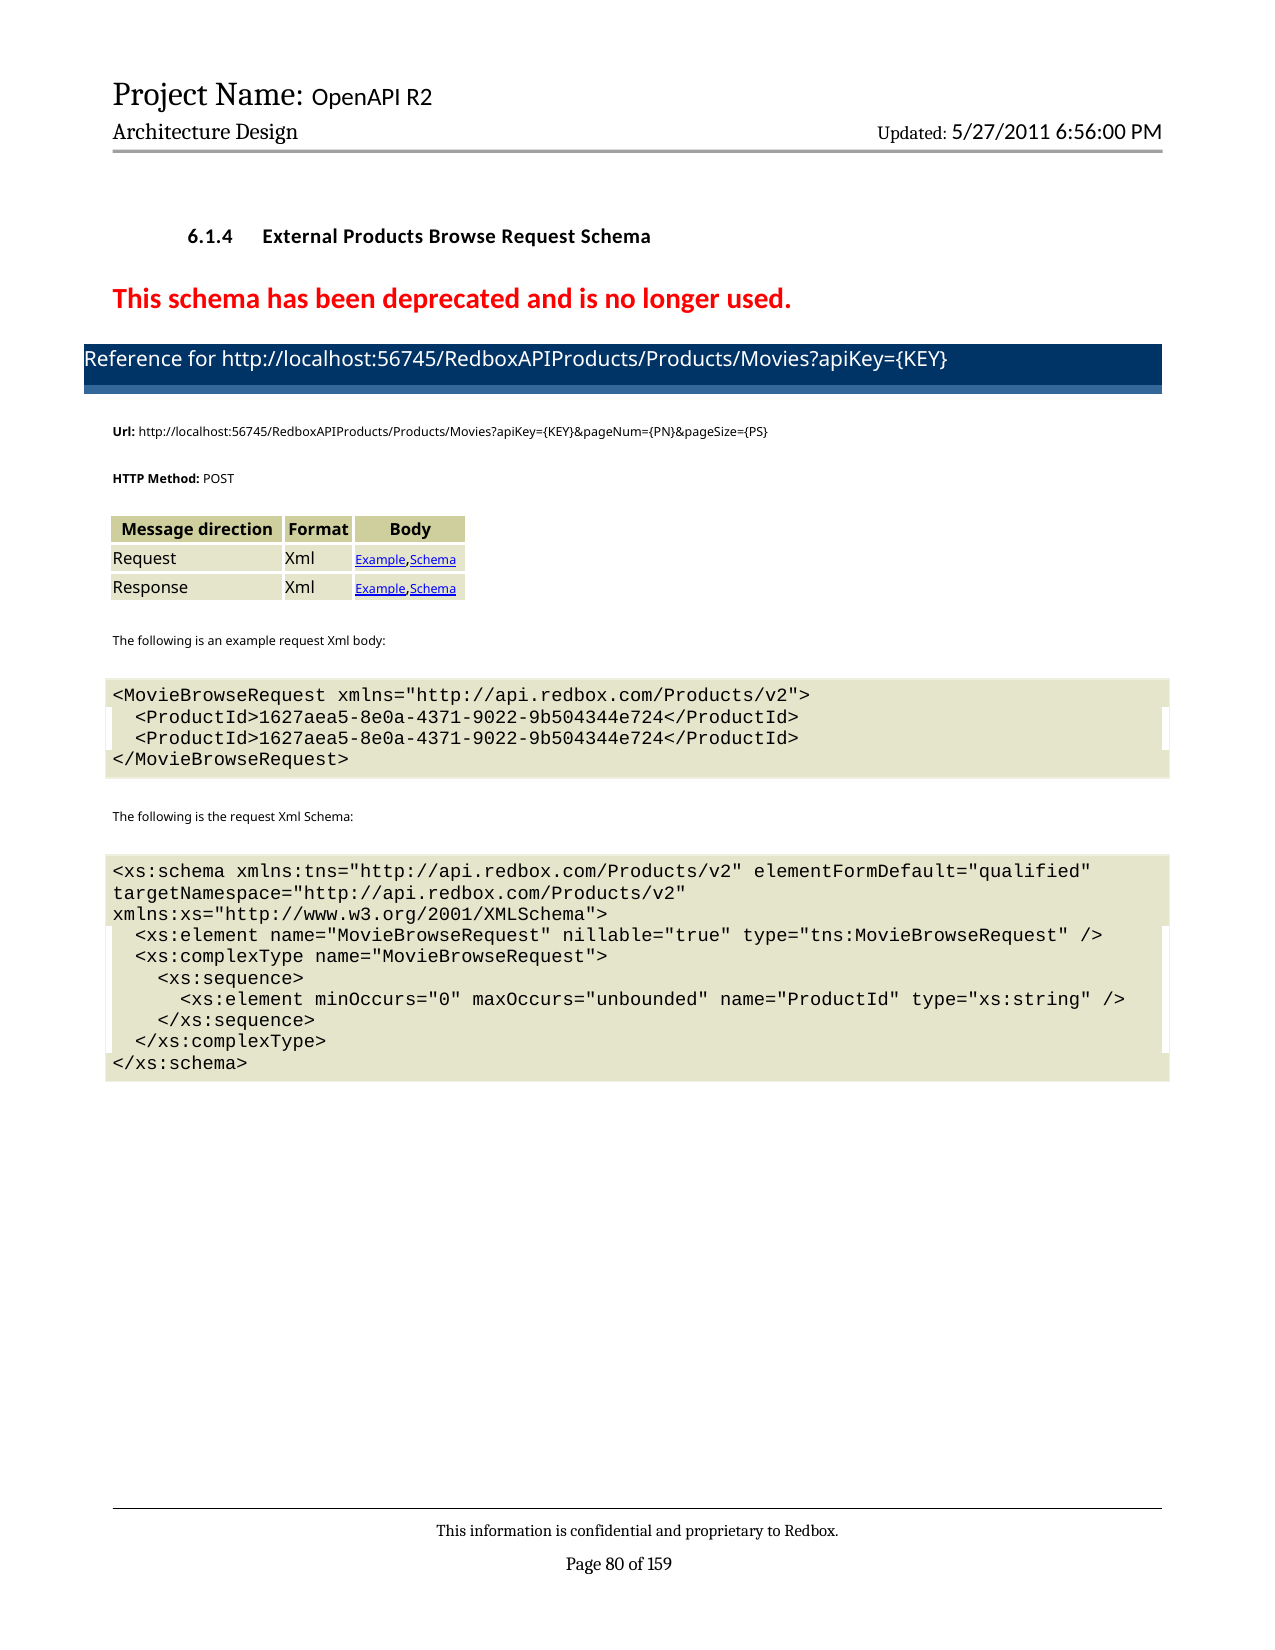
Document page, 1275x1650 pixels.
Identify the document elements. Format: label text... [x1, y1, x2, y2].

text This schema has been deprecated and is no longer used. [112, 280, 1162, 316]
subtitle External Products Browse Request Schema [187, 224, 1162, 249]
text <ProductId>1627aea5-8e0a-4371-9022-9b504344e724</ProductId> [112, 707, 1162, 729]
text <xs:schema xmlns:tns="http://api.redbox.com/Products/v2" elementFormDefault="qualified" targetNamespace="http://api.redbox.com/Products/v2" xmlns:xs="http://www.w3.org/2001/XMLSchema"> [106, 856, 1169, 926]
text <MovieBrowseRequest xmlns="http://api.redbox.com/Products/v2"> [106, 680, 1169, 707]
text Url: http://localhost:56745/RedboxAPIProducts/Products/Movies?apiKey={KEY}&pageNum={PN}&pageSize={PS} [112, 423, 1162, 441]
text </xs:sequence> [112, 1011, 1162, 1032]
text HTTP Method: POST [112, 470, 1162, 487]
text The following is an example request Xml body: [112, 632, 1162, 649]
text </xs:schema> [106, 1046, 1169, 1081]
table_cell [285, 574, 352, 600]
text <ProductId>1627aea5-8e0a-4371-9022-9b504344e724</ProductId> [112, 729, 1162, 742]
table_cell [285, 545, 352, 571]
subtitle Reference for http://localhost:56745/RedboxAPIProducts/Products/Movies?apiKey={KEY} [84, 344, 1162, 385]
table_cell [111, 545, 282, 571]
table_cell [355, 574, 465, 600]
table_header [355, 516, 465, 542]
text </MovieBrowseRequest> [106, 742, 1169, 777]
text </xs:complexType> [112, 1032, 1162, 1046]
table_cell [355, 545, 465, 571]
text <xs:element name="MovieBrowseRequest" nillable="true" type="tns:MovieBrowseRequest" /> [112, 926, 1162, 947]
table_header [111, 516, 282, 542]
text <xs:element minOccurs="0" maxOccurs="unbounded" name="ProductId" type="xs:string" /> [112, 990, 1162, 1011]
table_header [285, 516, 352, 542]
text <xs:sequence> [112, 968, 1162, 990]
text The following is the request Xml Schema: [112, 808, 1162, 825]
text <xs:complexType name="MovieBrowseRequest"> [112, 947, 1162, 968]
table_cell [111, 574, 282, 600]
